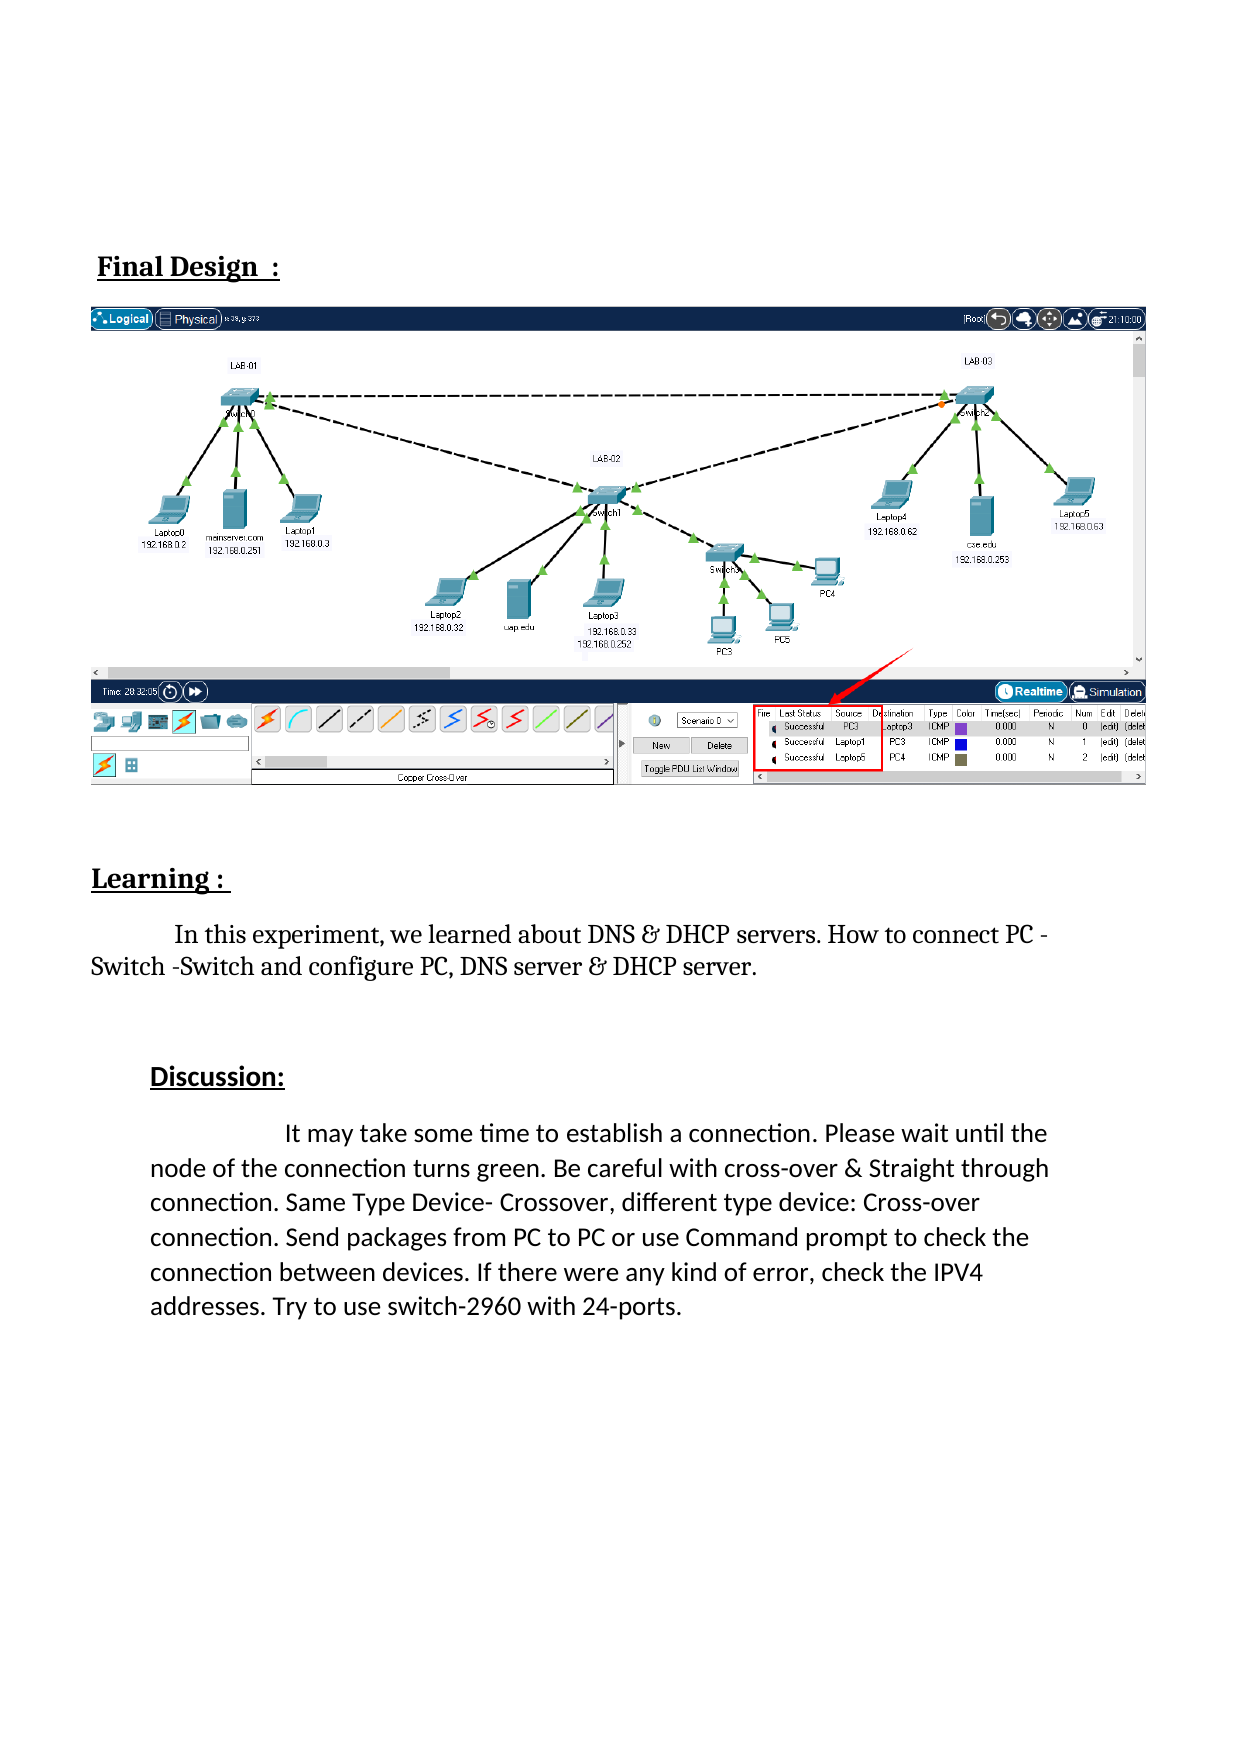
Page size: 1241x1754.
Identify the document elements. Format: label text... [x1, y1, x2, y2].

text In this experiment, we learned about DNS & DHCP servers. How to connect PC - Switch -Switch and configure PC, DNS server & DHCP server. [91, 919, 1090, 982]
picture [125, 317, 132, 324]
picture [141, 315, 148, 322]
picture [91, 306, 1146, 785]
text Learning : [91, 863, 1090, 896]
text Final Design : [91, 250, 1090, 284]
text It may take some time to establish a connection. Please wait until the node of the connection turns green. Be careful with cross-over & Straight through connection. Same Type Device- Crossover, different type device: Cross-over connection. Send packages from PC to PC or use Command prompt to check the connection between devices. If there were any kind of error, check the IPV4 addresses. Try to use switch-2960 with 24-ports. [150, 1116, 1090, 1322]
text Discussion: [150, 1058, 1090, 1094]
